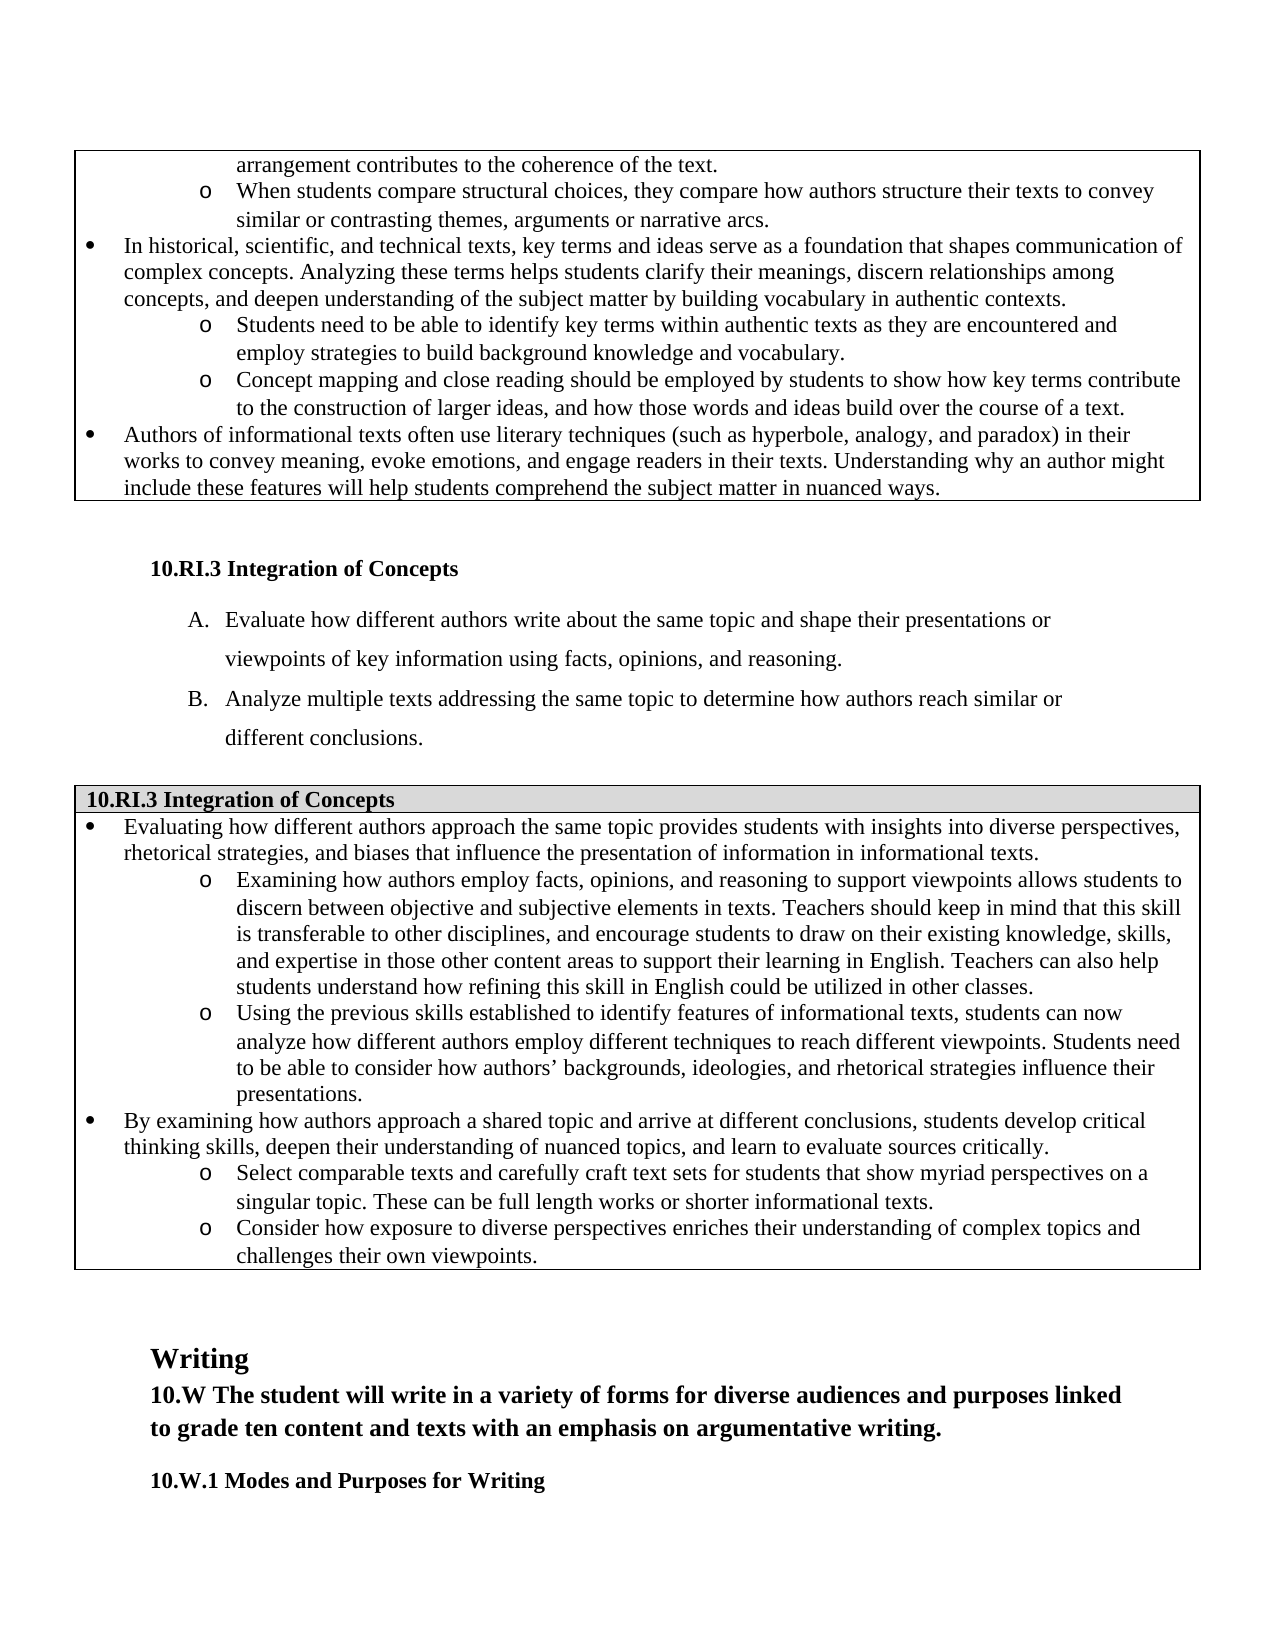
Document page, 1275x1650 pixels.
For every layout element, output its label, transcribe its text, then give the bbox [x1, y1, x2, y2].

list Analyze multiple texts addressing the same topic to determine how authors reach similar or different conclusions. [187, 685, 1125, 751]
subtitle 10.RI.3 Integration of Concepts [150, 555, 1125, 581]
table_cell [76, 151, 1199, 500]
text 10.W The student will write in a variety of forms for diverse audiences and purposes linked to grade ten content and texts with an emphasis on argumentative writing. [150, 1380, 1125, 1442]
subtitle Writing [150, 1342, 1125, 1375]
subtitle 10.W.1 Modes and Purposes for Writing [150, 1467, 1125, 1493]
table_header 10.RI.3 Integration of Concepts [76, 786, 1199, 812]
table_cell Evaluating how different authors approach the same topic provides students with insights into diverse perspectives, rhetorical strategies, and biases that influence the presentation of information in informational texts. Examining how authors employ facts, opinions, and reasoning to support viewpoints allows students to discern between objective and subjective elements in texts. Teachers should keep in mind that this skill is transferable to other disciplines, and encourage students to draw on their existing knowledge, skills, and expertise in those other content areas to support their learning in English. Teachers can also help students understand how refining this skill in English could be utilized in other classes. Using the previous skills established to identify features of informational texts, students can now analyze how different authors employ different techniques to reach different viewpoints. Students need to be able to consider how authors’ backgrounds, ideologies, and rhetorical strategies influence their presentations. By examining how authors approach a shared topic and arrive at different conclusions, students develop critical thinking skills, deepen their understanding of nuanced topics, and learn to evaluate sources critically. Select comparable texts and carefully craft text sets for students that show myriad perspectives on a singular topic. These can be full length works or shorter informational texts. Consider how exposure to diverse perspectives enriches their understanding of complex topics and challenges their own viewpoints. [76, 813, 1199, 1269]
list Evaluate how different authors write about the same topic and shape their presentations or viewpoints of key information using facts, opinions, and reasoning. [187, 606, 1125, 672]
